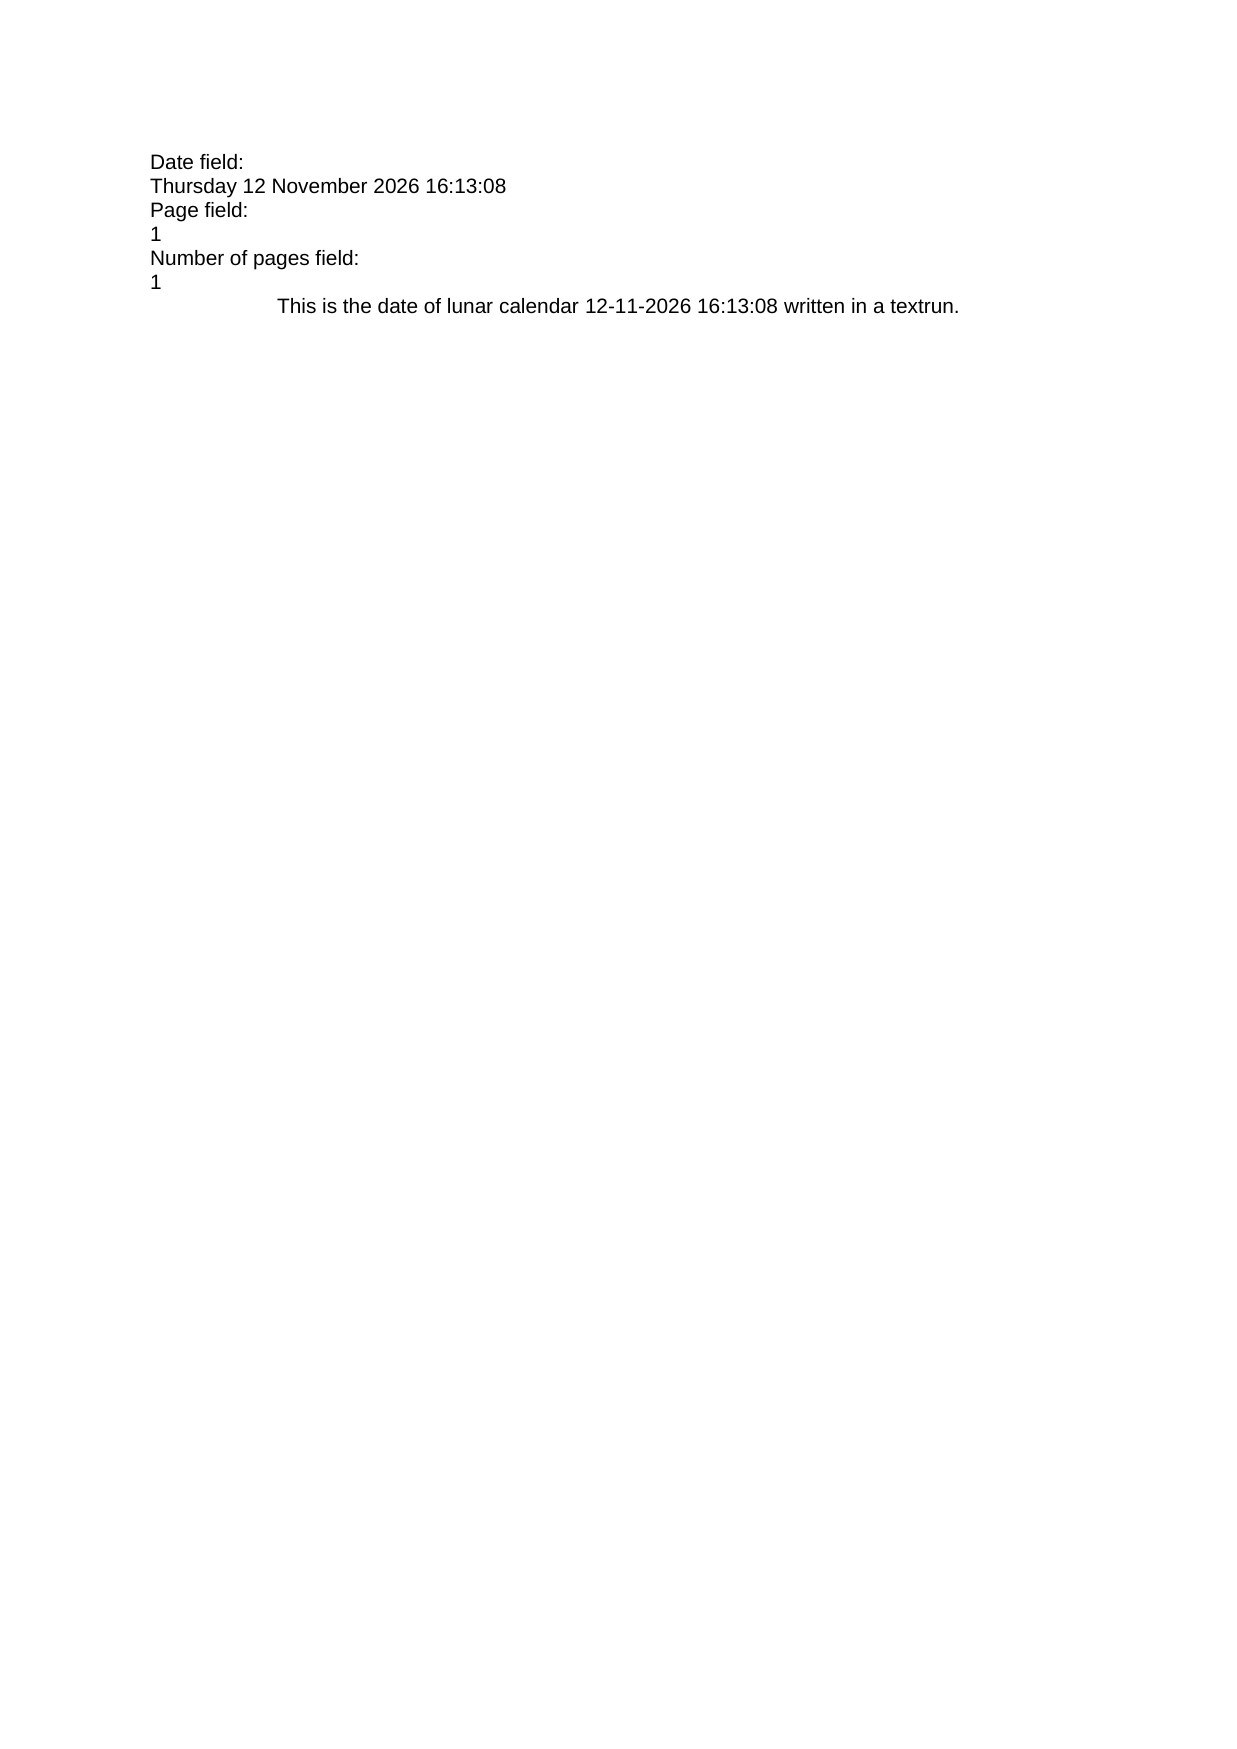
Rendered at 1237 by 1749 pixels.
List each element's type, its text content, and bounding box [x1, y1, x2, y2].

text This is the date of lunar calendar written in a textrun. [150, 294, 1086, 318]
text Date field: [150, 150, 1086, 174]
text Number of pages field: [150, 246, 1086, 270]
text Page field: [150, 198, 1086, 222]
